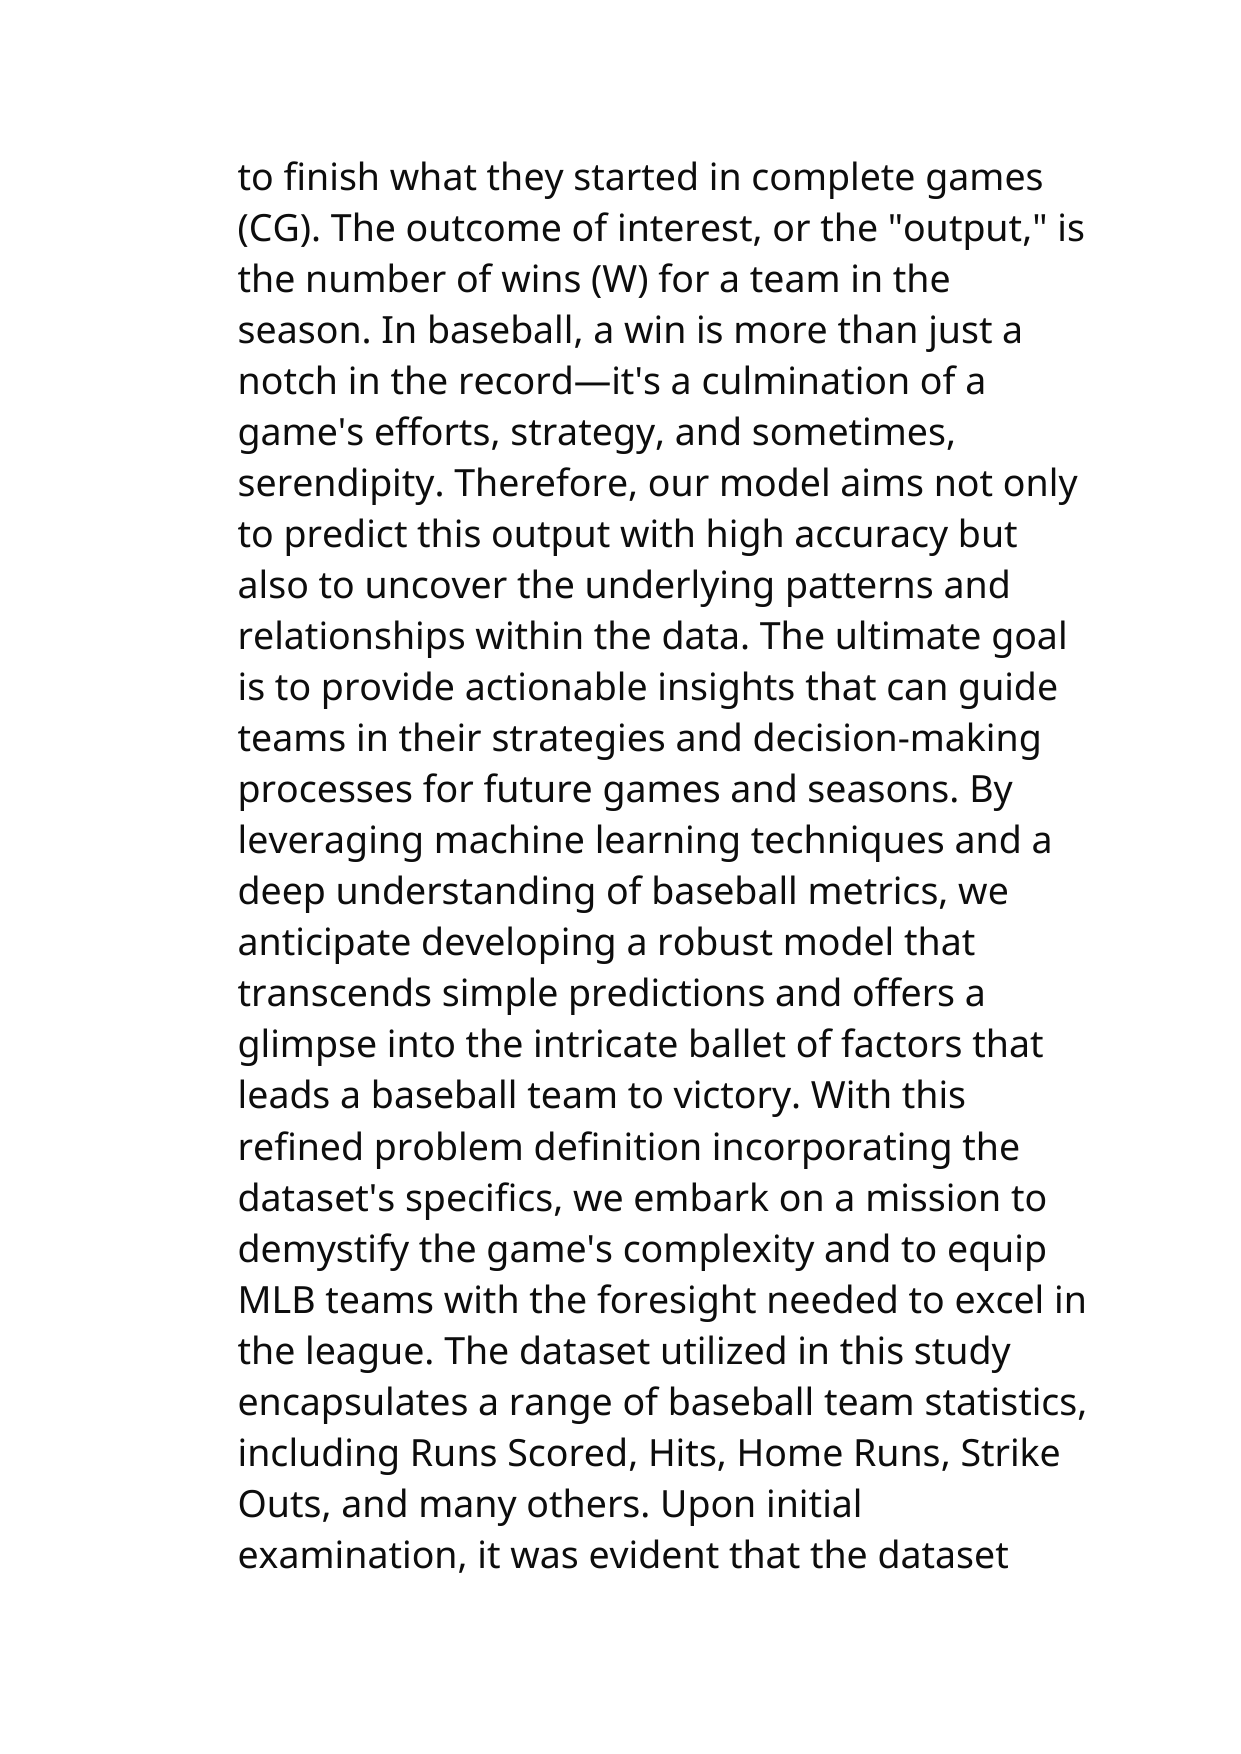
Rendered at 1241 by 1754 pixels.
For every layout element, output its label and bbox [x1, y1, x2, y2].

list [237, 150, 1090, 1579]
